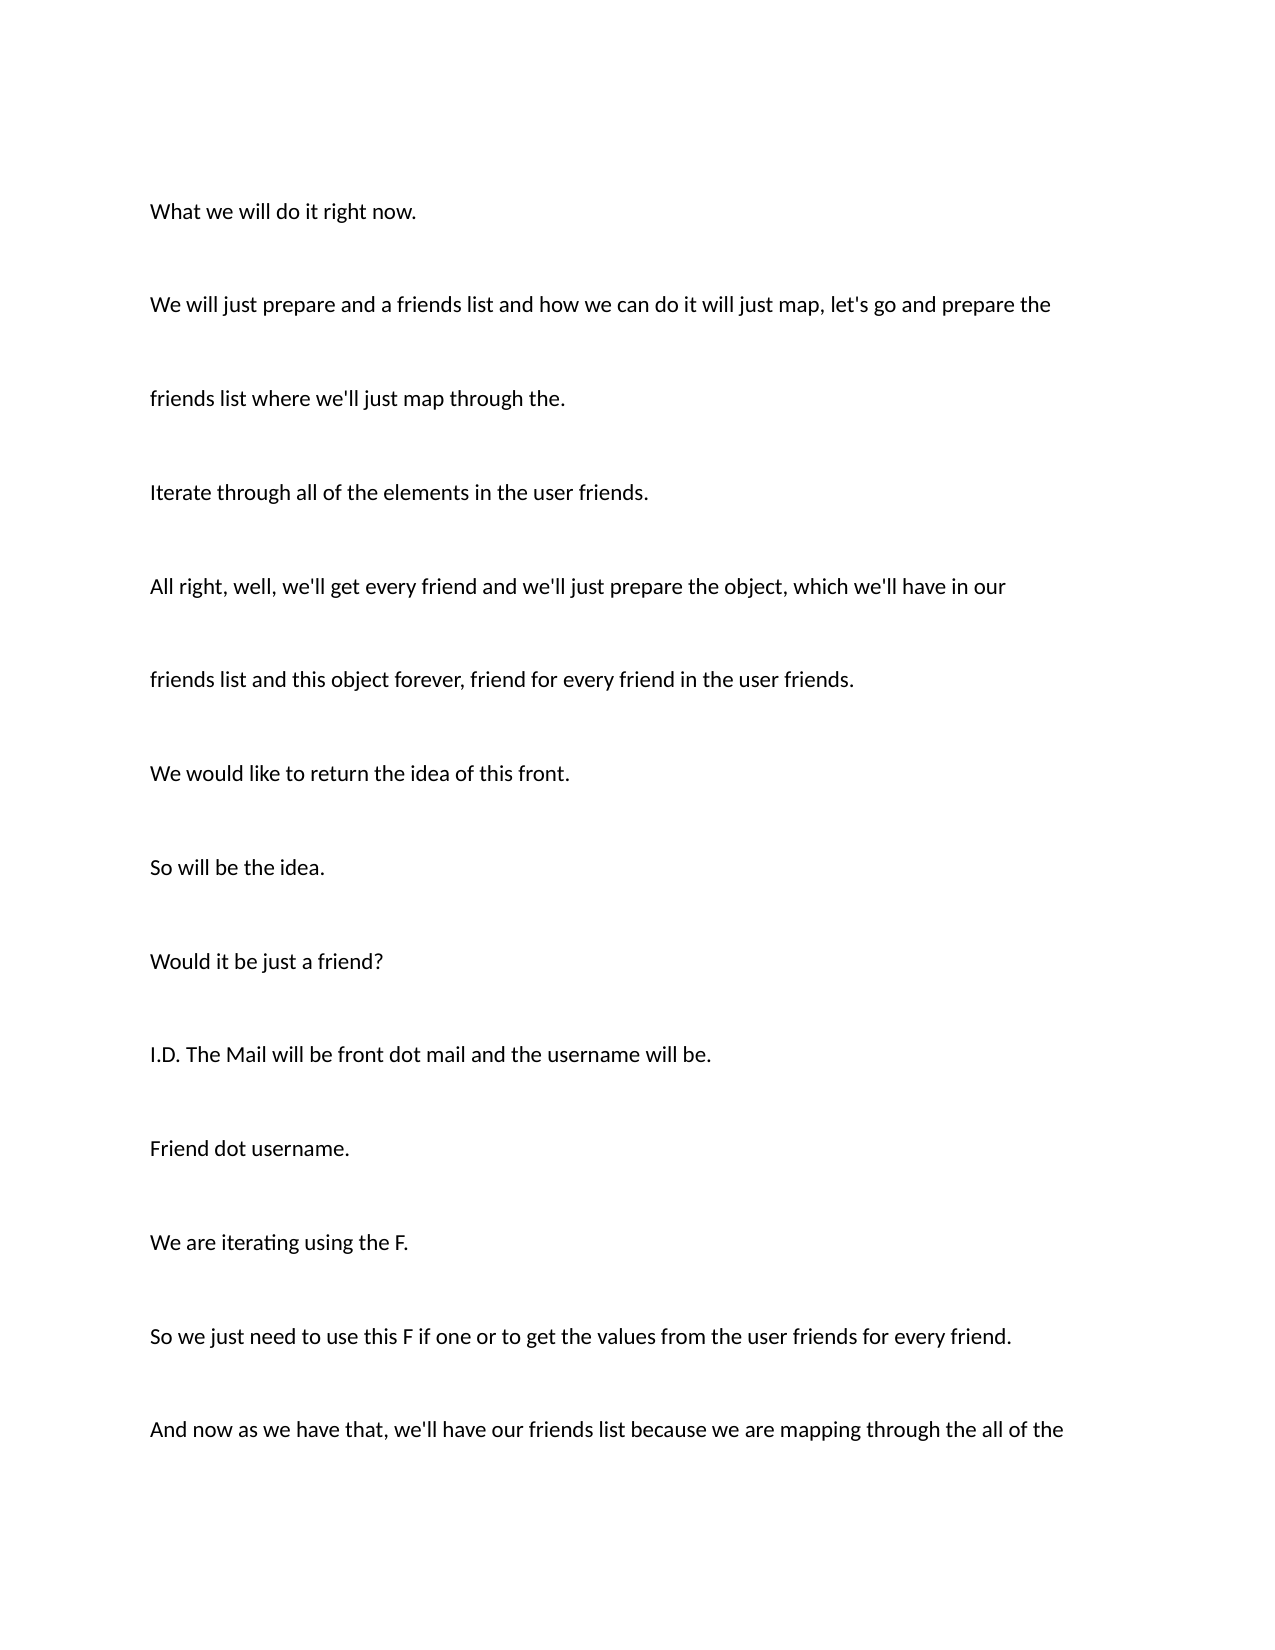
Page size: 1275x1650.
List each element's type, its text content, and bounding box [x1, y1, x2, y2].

text friends list and this object forever, friend for every friend in the user friends. [150, 666, 1125, 694]
text I.D. The Mail will be front dot mail and the username will be. [150, 1041, 1125, 1069]
text Iterate through all of the elements in the user friends. [150, 478, 1125, 506]
text So will be the idea. [150, 853, 1125, 881]
text And now as we have that, we'll have our friends list because we are mapping through the all of the [150, 1416, 1125, 1444]
text What we will do it right now. [150, 197, 1125, 225]
text friends list where we'll just map through the. [150, 384, 1125, 412]
text Friend dot username. [150, 1134, 1125, 1162]
text Would it be just a friend? [150, 947, 1125, 975]
text All right, well, we'll get every friend and we'll just prepare the object, which we'll have in our [150, 572, 1125, 600]
text We will just prepare and a friends list and how we can do it will just map, let's go and prepare the [150, 291, 1125, 319]
text We would like to return the idea of this front. [150, 759, 1125, 787]
text So we just need to use this F if one or to get the values from the user friends for every friend. [150, 1322, 1125, 1350]
text We are iterating using the F. [150, 1228, 1125, 1256]
